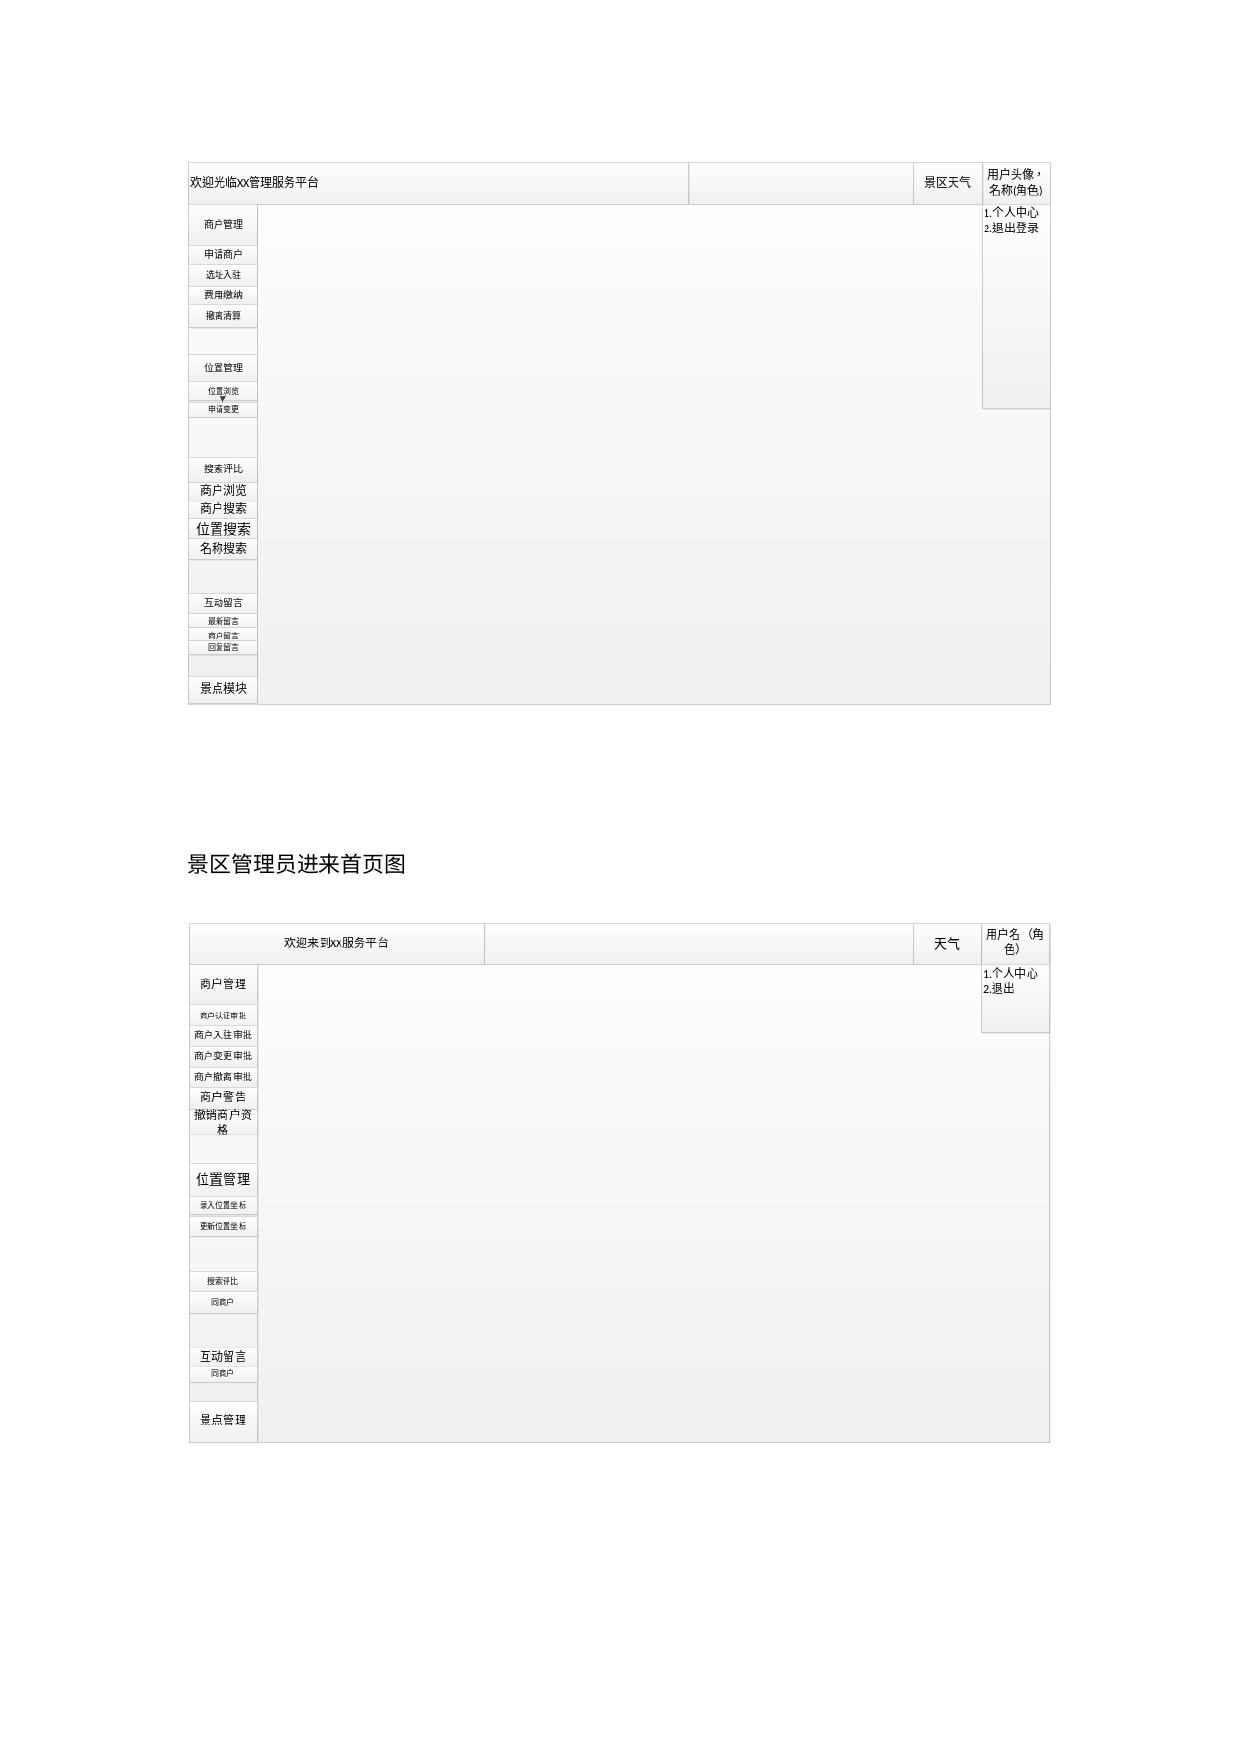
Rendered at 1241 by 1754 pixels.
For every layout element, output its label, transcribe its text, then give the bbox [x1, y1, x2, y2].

text 景区管理员进来首页图 [187, 847, 1053, 878]
